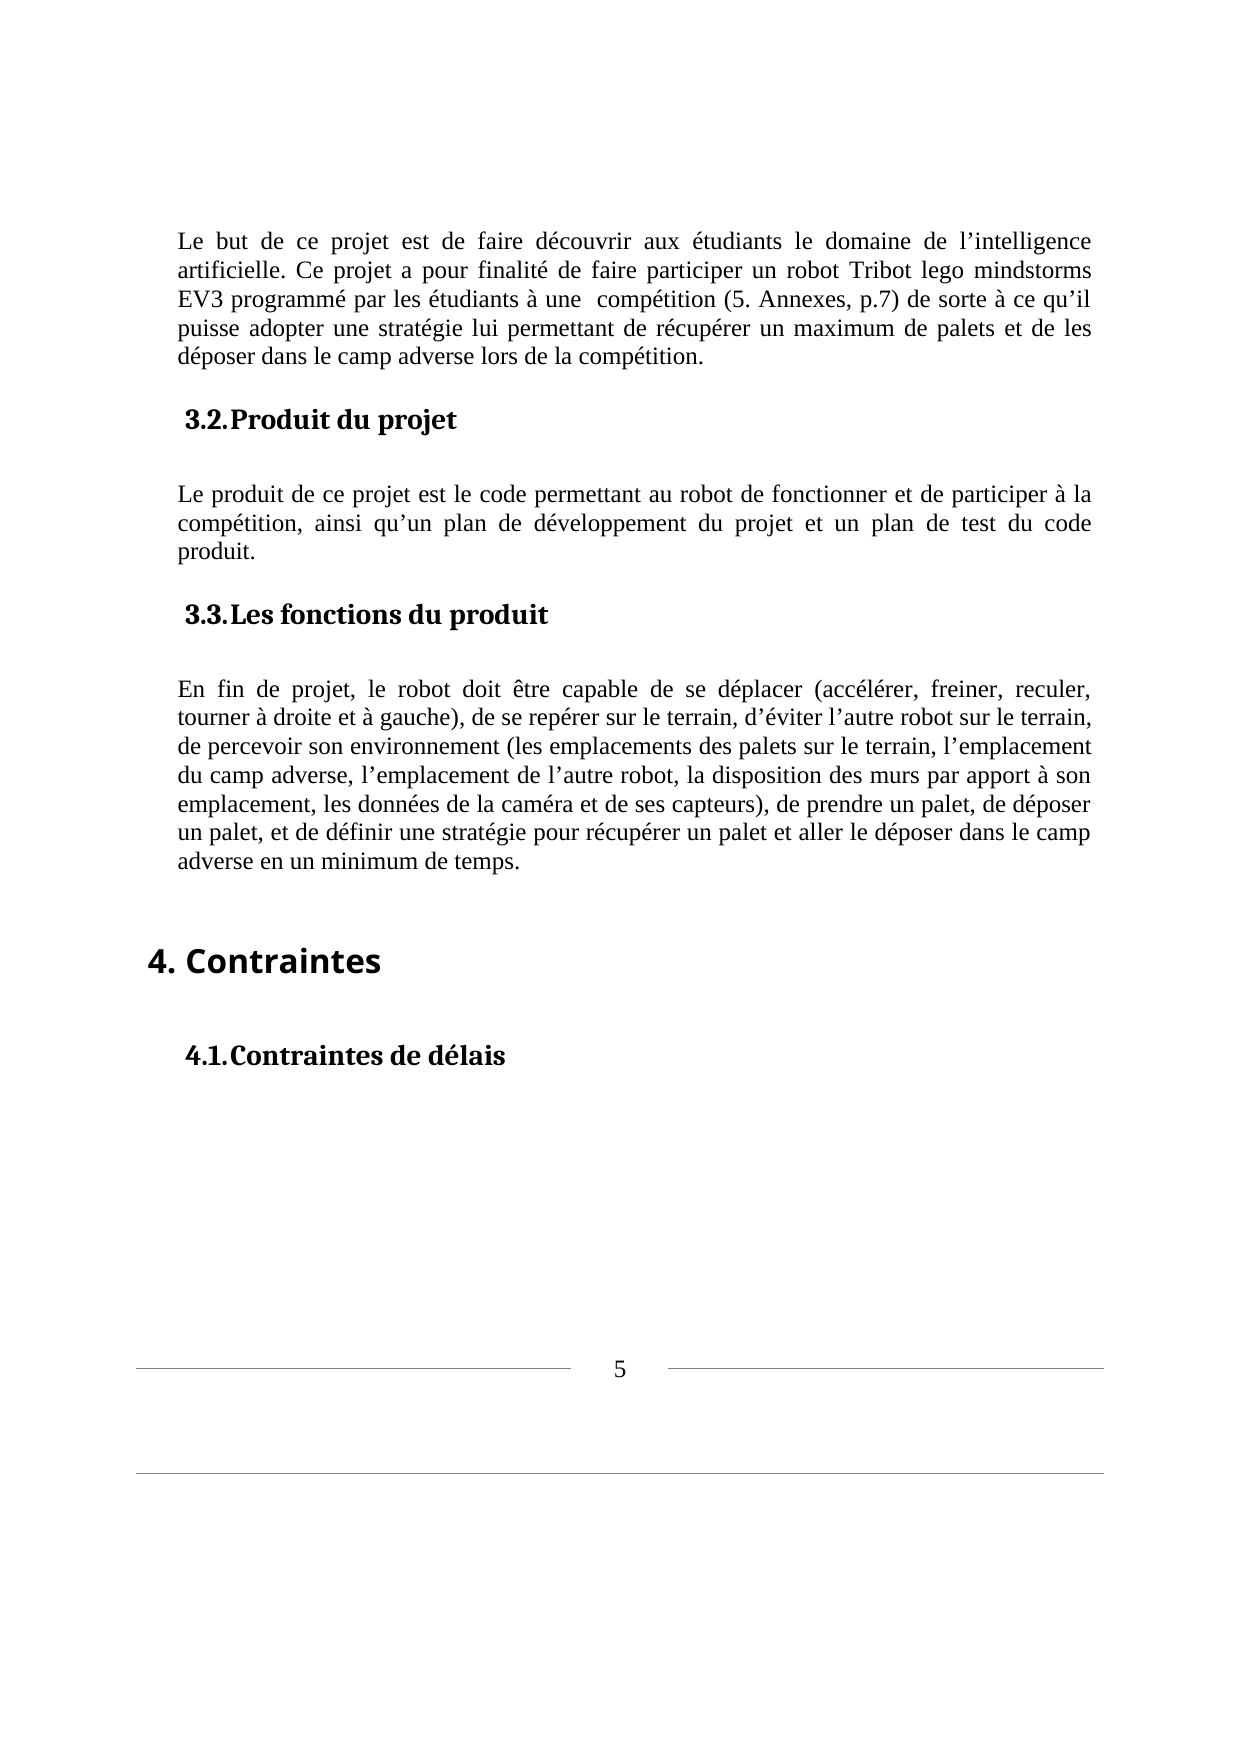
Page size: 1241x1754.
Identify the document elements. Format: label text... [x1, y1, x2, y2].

text Le but de ce projet est de faire découvrir aux étudiants le domaine de l’intelligence artificielle. Ce projet a pour finalité de faire participer un robot Tribot lego mindstorms EV3 programmé par les étudiants à une compétition (5. Annexes, p.7) de sorte à ce qu’il puisse adopter une stratégie lui permettant de récupérer un maximum de palets et de les déposer dans le camp adverse lors de la compétition. [177, 226, 1092, 370]
subtitle Contraintes de délais [185, 1039, 1092, 1072]
text En fin de projet, le robot doit être capable de se déplacer (accélérer, freiner, reculer, tourner à droite et à gauche), de se repérer sur le terrain, d’éviter l’autre robot sur le terrain, de percevoir son environnement (les emplacements des palets sur le terrain, l’emplacement du camp adverse, l’emplacement de l’autre robot, la disposition des murs par apport à son emplacement, les données de la caméra et de ses capteurs), de prendre un palet, de déposer un palet, et de définir une stratégie pour récupérer un palet et aller le déposer dans le camp adverse en un minimum de temps. [177, 674, 1092, 875]
subtitle Les fonctions du produit [185, 598, 1092, 632]
subtitle Produit du projet [185, 403, 1092, 437]
subtitle Contraintes [148, 937, 1092, 983]
text Le produit de ce projet est le code permettant au robot de fonctionner et de participer à la compétition, ainsi qu’un plan de développement du projet et un plan de test du code produit. [177, 479, 1092, 565]
